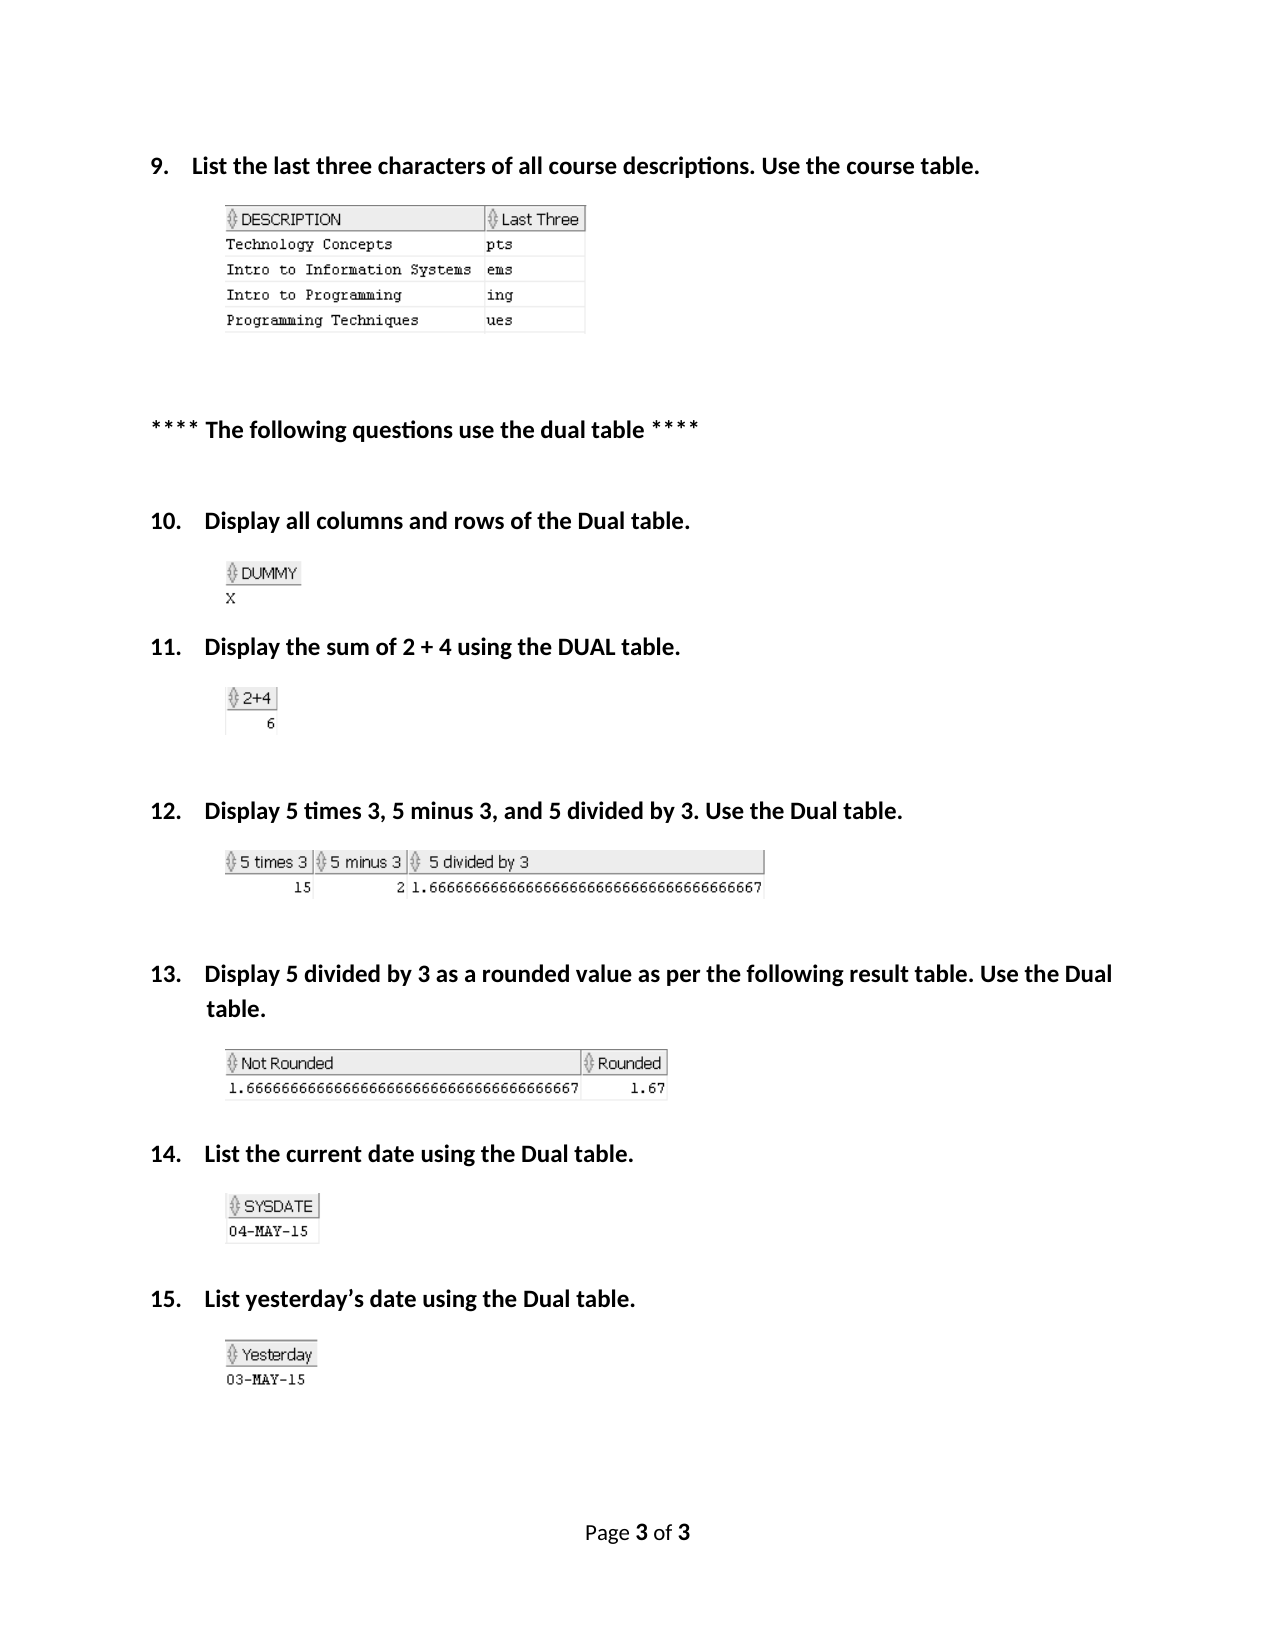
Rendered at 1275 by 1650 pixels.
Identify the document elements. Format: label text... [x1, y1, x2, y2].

picture [225, 205, 587, 334]
text 9. List the last three characters of all course descriptions. Use the course table. [150, 150, 1125, 181]
picture [225, 560, 302, 606]
picture [225, 1049, 668, 1102]
picture [225, 1339, 318, 1391]
text 15. List yesterday’s date using the Dual table. [150, 1283, 1125, 1314]
text table. [150, 993, 1125, 1024]
picture [225, 1193, 320, 1244]
text 11. Display the sum of 2 + 4 using the DUAL table. [150, 631, 1125, 662]
text **** The following questions use the dual table **** [150, 414, 1125, 445]
picture [225, 850, 765, 899]
picture [225, 687, 278, 735]
text 14. List the current date using the Dual table. [150, 1138, 1125, 1169]
text 12. Display 5 times 3, 5 minus 3, and 5 divided by 3. Use the Dual table. [150, 795, 1125, 825]
text 13. Display 5 divided by 3 as a rounded value as per the following result table. Use the Dual [150, 958, 1125, 989]
text 10. Display all columns and rows of the Dual table. [150, 505, 1125, 536]
